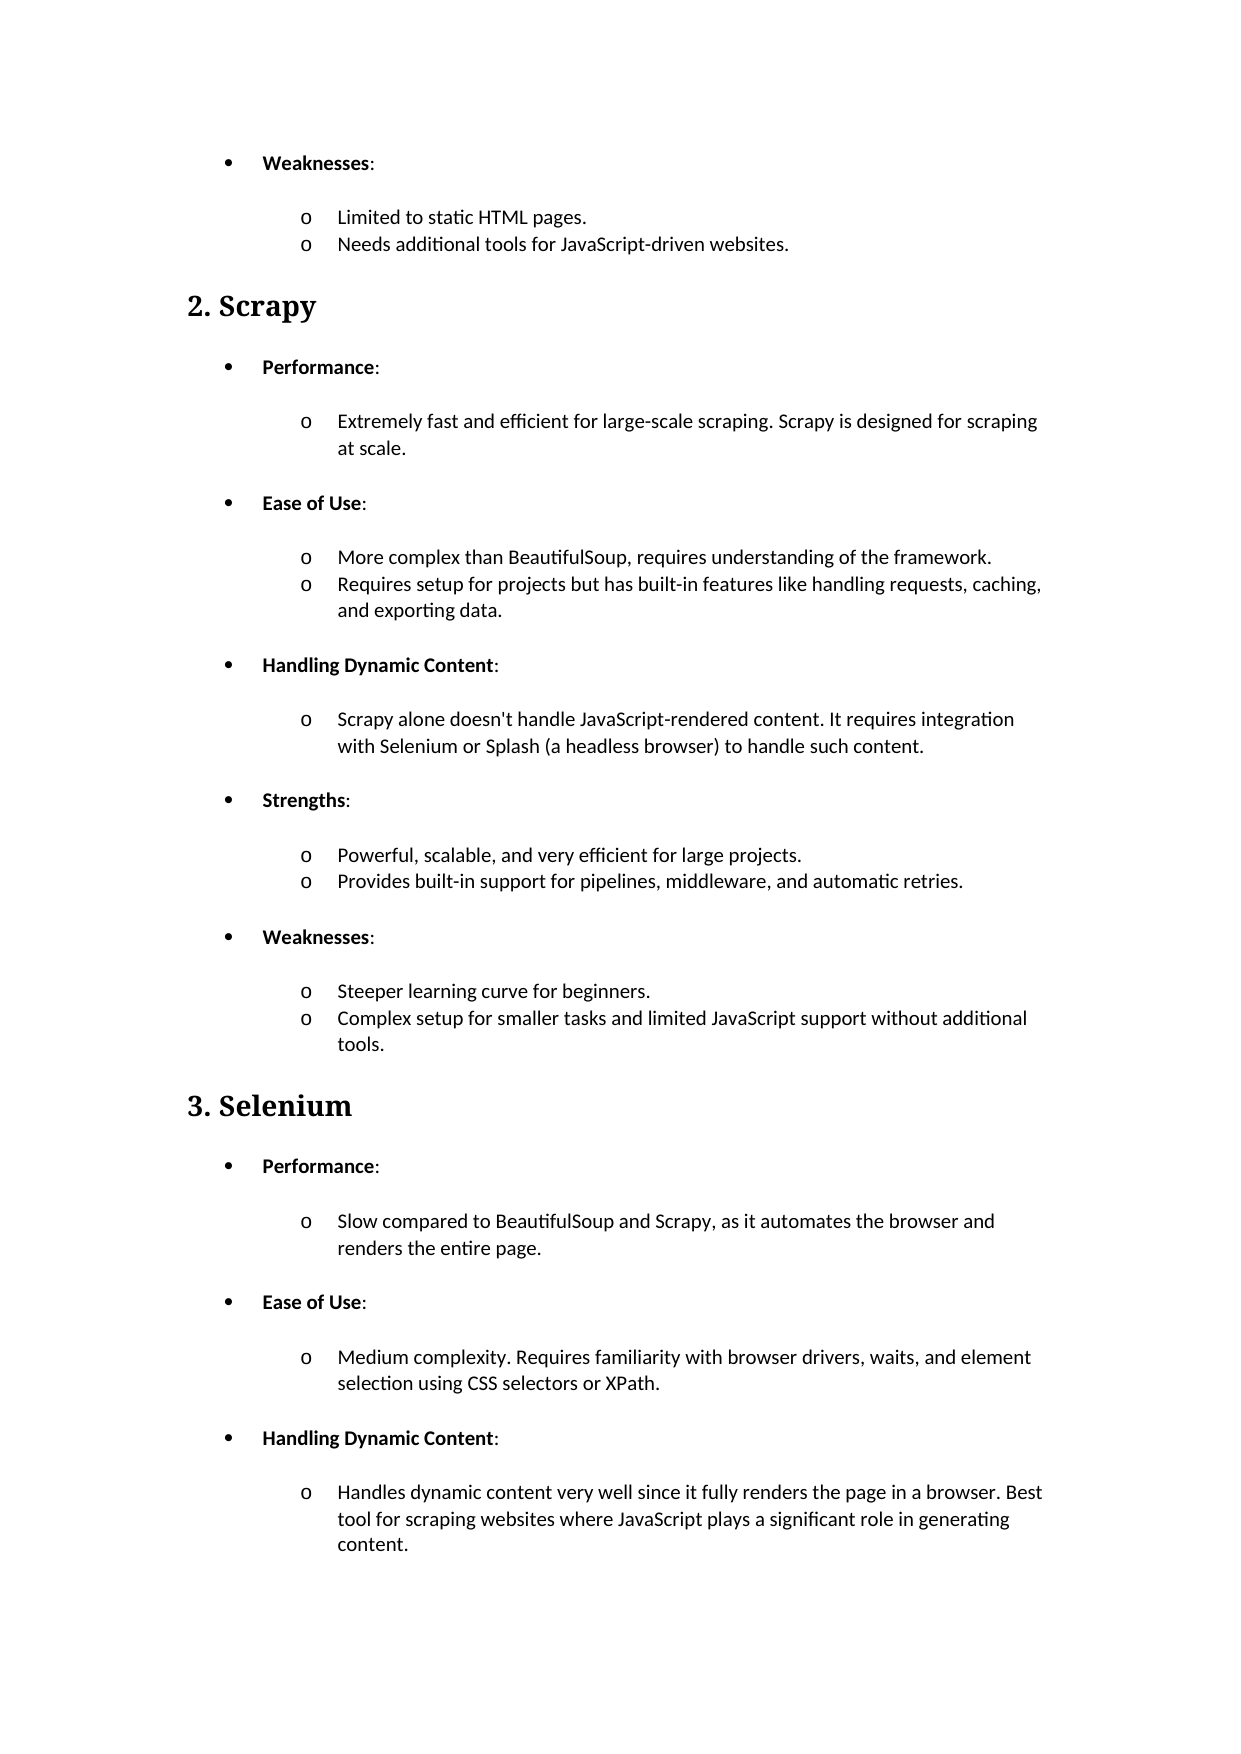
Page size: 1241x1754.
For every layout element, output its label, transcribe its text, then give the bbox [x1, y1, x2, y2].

list Performance: [225, 354, 1053, 379]
list Requires setup for projects but has built-in features like handling requests, caching, and exporting data. [300, 571, 1053, 623]
list Needs additional tools for JavaScript-driven websites. [300, 231, 1053, 257]
list Extremely fast and efficient for large-scale scraping. Scrapy is designed for scraping at scale. [300, 409, 1053, 461]
list Limited to static HTML pages. [300, 204, 1053, 231]
list Ease of Use: [225, 1289, 1053, 1315]
list Scrapy alone doesn't handle JavaScript-rendered content. It requires integration with Selenium or Splash (a headless browser) to handle such content. [300, 706, 1053, 758]
list Medium complexity. Requires familiarity with browser drivers, waits, and element selection using CSS selectors or XPath. [300, 1344, 1053, 1396]
list Handling Dynamic Content: [225, 1425, 1053, 1450]
list Provides built-in support for pipelines, middleware, and automatic retries. [300, 868, 1053, 895]
subtitle 2. Scrapy [187, 287, 1053, 325]
list Handles dynamic content very well since it fully renders the page in a browser. Best tool for scraping websites where JavaScript plays a significant role in generating content. [300, 1479, 1053, 1557]
list Weaknesses: [225, 924, 1053, 949]
list Strengths: [225, 787, 1053, 813]
list Slow compared to BeautifulSoup and Scrapy, as it automates the browser and renders the entire page. [300, 1208, 1053, 1260]
list More complex than BeautifulSoup, requires understanding of the framework. [300, 544, 1053, 571]
list Performance: [225, 1154, 1053, 1179]
list Powerful, scalable, and very efficient for large projects. [300, 842, 1053, 868]
subtitle 3. Selenium [187, 1086, 1053, 1124]
list Complex setup for smaller tasks and limited JavaScript support without additional tools. [300, 1005, 1053, 1057]
list Handling Dynamic Content: [225, 652, 1053, 677]
list Steeper learning curve for beginners. [300, 979, 1053, 1005]
list Ease of Use: [225, 490, 1053, 515]
list Weaknesses: [225, 150, 1053, 175]
